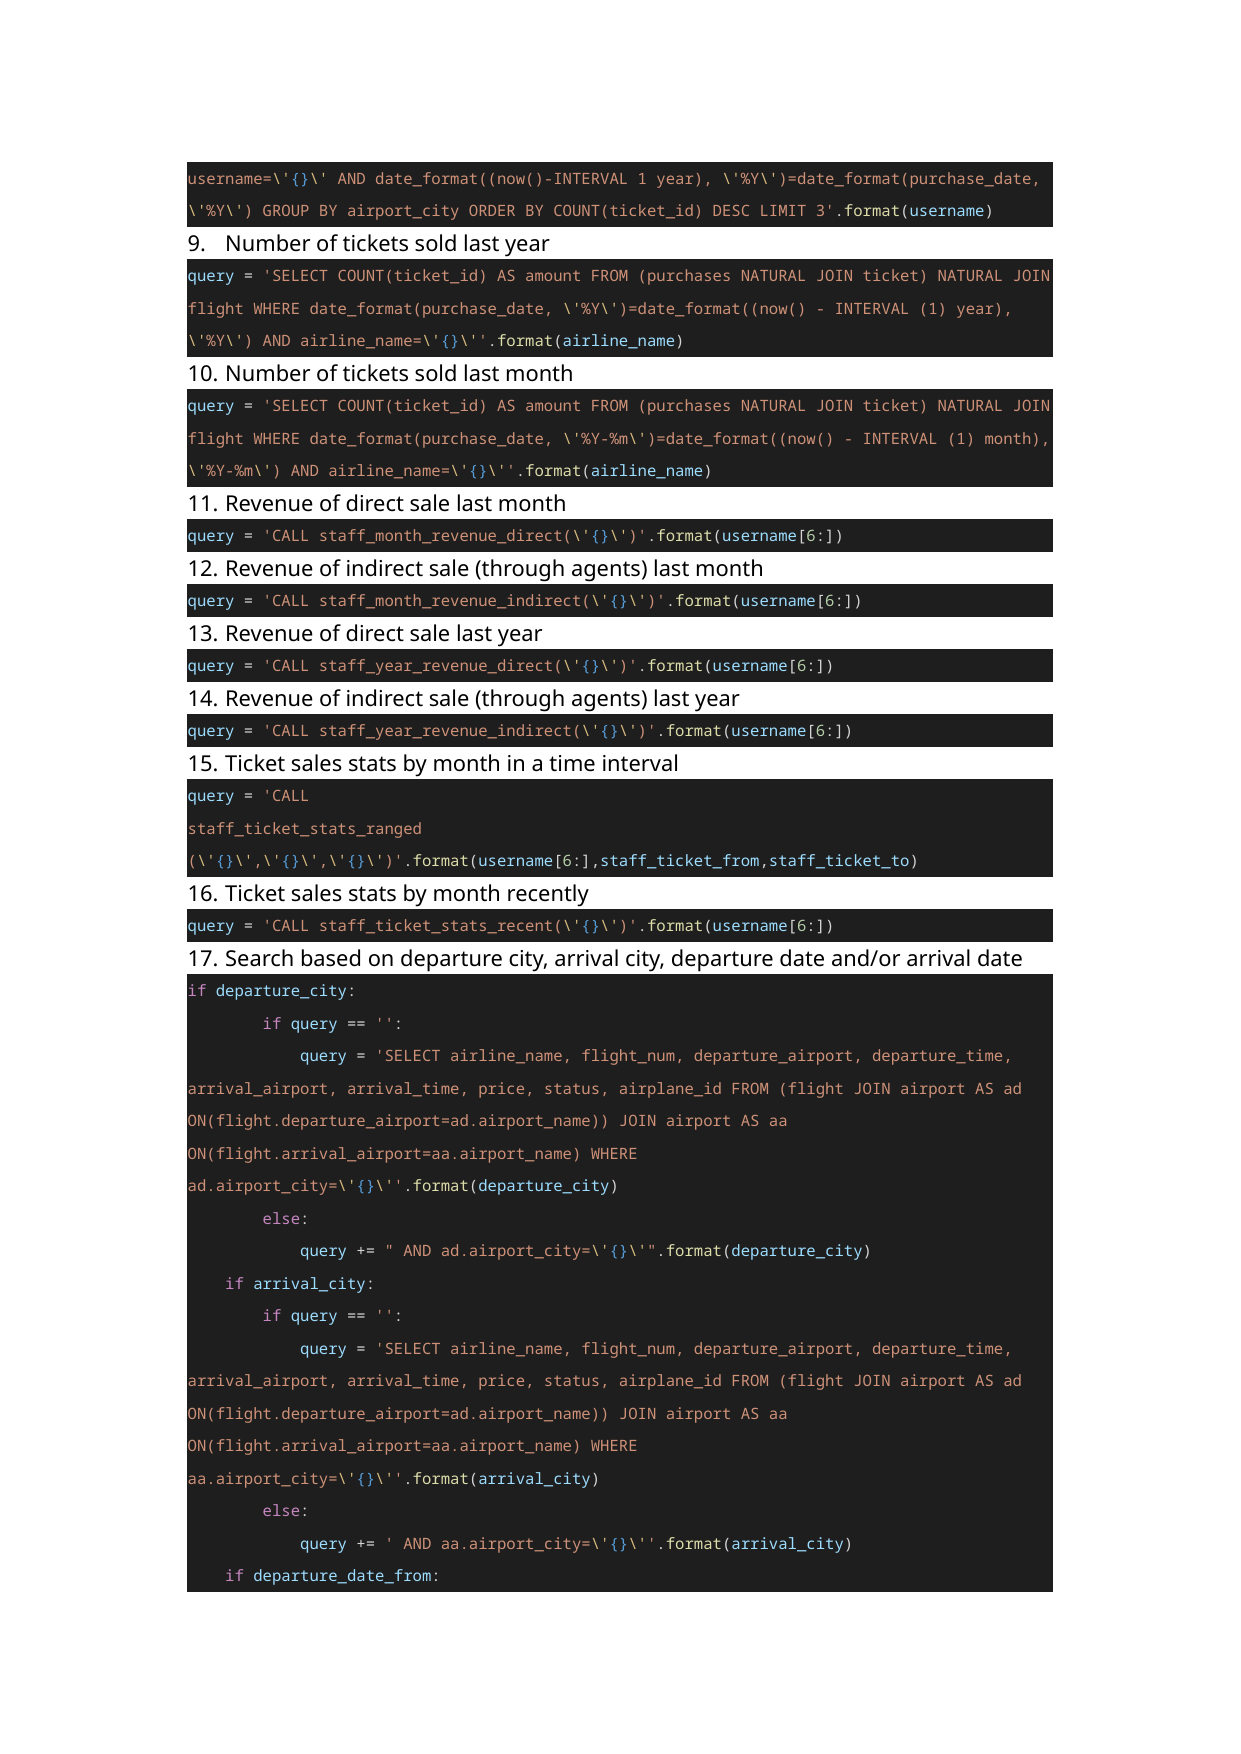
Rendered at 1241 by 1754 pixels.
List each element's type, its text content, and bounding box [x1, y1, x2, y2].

text if arrival_city: [187, 1267, 1053, 1299]
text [187, 162, 1053, 227]
text query = 'CALL staff_month_revenue_indirect(\'{}\')'.format(username[6:]) [187, 584, 1053, 617]
text query = 'CALL staff_ticket_stats_recent(\'{}\')'.format(username[6:]) [187, 909, 1053, 942]
text if query == '': [187, 1007, 1053, 1039]
text query = 'CALL staff_year_revenue_direct(\'{}\')'.format(username[6:]) [187, 649, 1053, 682]
text query += " AND ad.airport_city=\'{}\'".format(departure_city) [187, 1234, 1053, 1267]
text query = 'CALL staff_month_revenue_direct(\'{}\')'.format(username[6:]) [187, 519, 1053, 552]
text if departure_city: [187, 974, 1053, 1007]
list Revenue of indirect sale (through agents) last year [187, 682, 1053, 714]
list Number of tickets sold last year [187, 227, 1053, 259]
text query += ' AND aa.airport_city=\'{}\''.format(arrival_city) [187, 1527, 1053, 1559]
text else: [187, 1494, 1053, 1527]
text query = 'SELECT airline_name, flight_num, departure_airport, departure_time, arrival_airport, arrival_time, price, status, airplane_id FROM (flight JOIN airport AS ad ON(flight.departure_airport=ad.airport_name)) JOIN airport AS aa ON(flight.arrival_airport=aa.airport_name) WHERE ad.airport_city=\'{}\''.format(departure_city) [187, 1039, 1053, 1202]
list Revenue of direct sale last month [187, 487, 1053, 519]
text if departure_date_from: [187, 1559, 1053, 1592]
text query = 'SELECT COUNT(ticket_id) AS amount FROM (purchases NATURAL JOIN ticket) NATURAL JOIN flight WHERE date_format(purchase_date, \'%Y-%m\')=date_format((now() - INTERVAL (1) month), \'%Y-%m\') AND airline_name=\'{}\''.format(airline_name) [187, 389, 1053, 487]
text else: [187, 1202, 1053, 1234]
text query = 'SELECT airline_name, flight_num, departure_airport, departure_time, arrival_airport, arrival_time, price, status, airplane_id FROM (flight JOIN airport AS ad ON(flight.departure_airport=ad.airport_name)) JOIN airport AS aa ON(flight.arrival_airport=aa.airport_name) WHERE aa.airport_city=\'{}\''.format(arrival_city) [187, 1332, 1053, 1494]
list Ticket sales stats by month in a time interval [187, 747, 1053, 779]
list Revenue of indirect sale (through agents) last month [187, 552, 1053, 584]
list Revenue of direct sale last year [187, 617, 1053, 649]
text query = 'SELECT COUNT(ticket_id) AS amount FROM (purchases NATURAL JOIN ticket) NATURAL JOIN flight WHERE date_format(purchase_date, \'%Y\')=date_format((now() - INTERVAL (1) year), \'%Y\') AND airline_name=\'{}\''.format(airline_name) [187, 259, 1053, 357]
list Ticket sales stats by month recently [187, 877, 1053, 909]
text query = 'CALL staff_ticket_stats_ranged(\'{}\',\'{}\',\'{}\')'.format(username[6:],staff_ticket_from,staff_ticket_to) [187, 779, 1053, 877]
text query = 'CALL staff_year_revenue_indirect(\'{}\')'.format(username[6:]) [187, 714, 1053, 747]
list Search based on departure city, arrival city, departure date and/or arrival date [187, 942, 1053, 974]
text if query == '': [187, 1299, 1053, 1332]
list Number of tickets sold last month [187, 357, 1053, 389]
